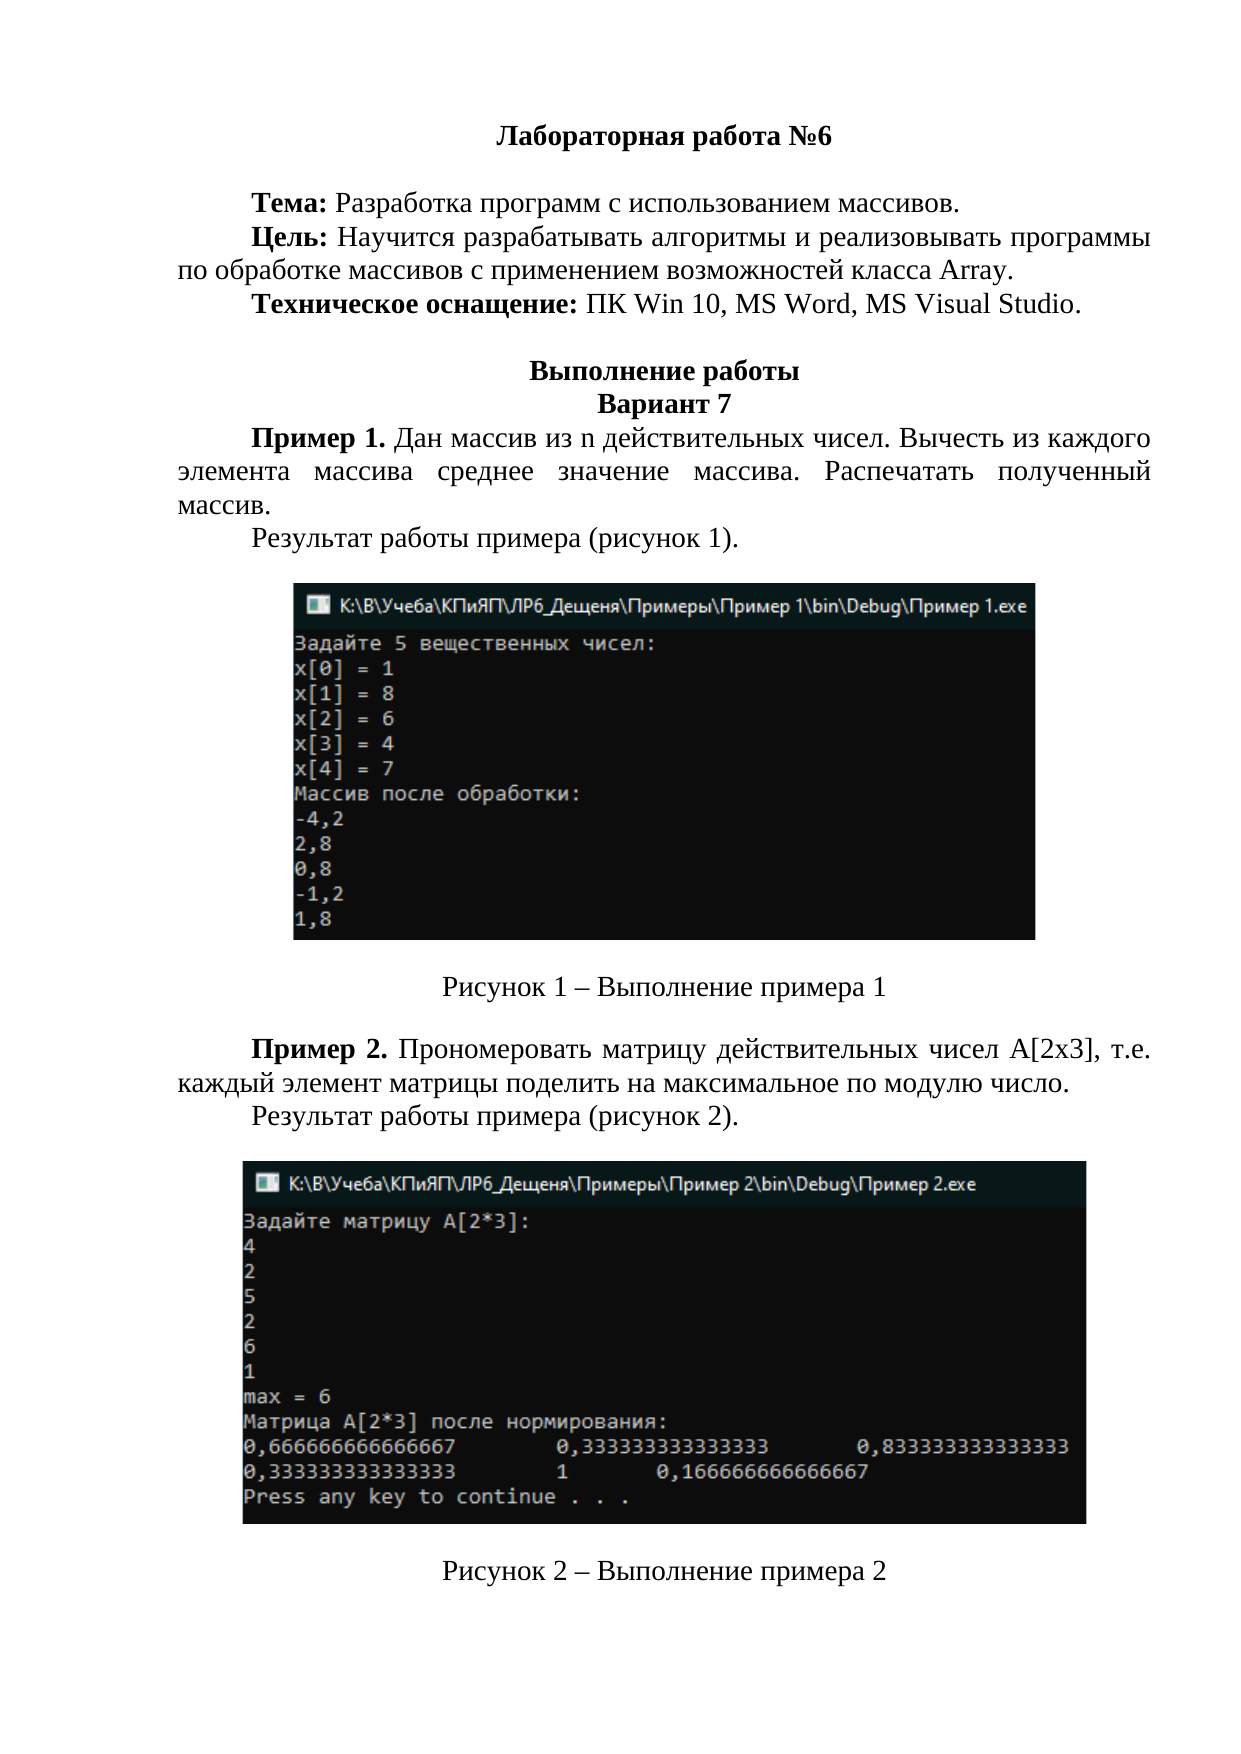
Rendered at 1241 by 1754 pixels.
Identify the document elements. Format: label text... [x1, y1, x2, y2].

text Цель: Научится разрабатывать алгоритмы и реализовывать программы по обработке массивов с применением возможностей класса Array. [177, 219, 1152, 286]
picture [293, 583, 1036, 940]
text Вариант 7 [177, 386, 1152, 420]
text Лабораторная работа №6 [177, 118, 1152, 152]
text Пример 2. Прономеровать матрицу действительных чисел A[2x3], т.е. каждый элемент матрицы поделить на максимальное по модулю число. [177, 1031, 1152, 1098]
text Техническое оснащение: ПК Win 10, MS Word, MS Visual Studio. [177, 286, 1152, 319]
text Результат работы примера (рисунок 1). [177, 521, 1152, 554]
text Пример 1. Дан массив из n действительных чисел. Вычесть из каждого элемента массива среднее значение массива. Распечатать полученный массив. [177, 420, 1152, 521]
picture [242, 1161, 1087, 1524]
text Результат работы примера (рисунок 2). [177, 1098, 1152, 1132]
text Рисунок 1 – Выполнение примера 1 [177, 969, 1152, 1002]
text Выполнение работы [177, 353, 1152, 386]
text Рисунок 2 – Выполнение примера 2 [177, 1553, 1152, 1586]
text Тема: Разработка программ с использованием массивов. [177, 185, 1152, 219]
